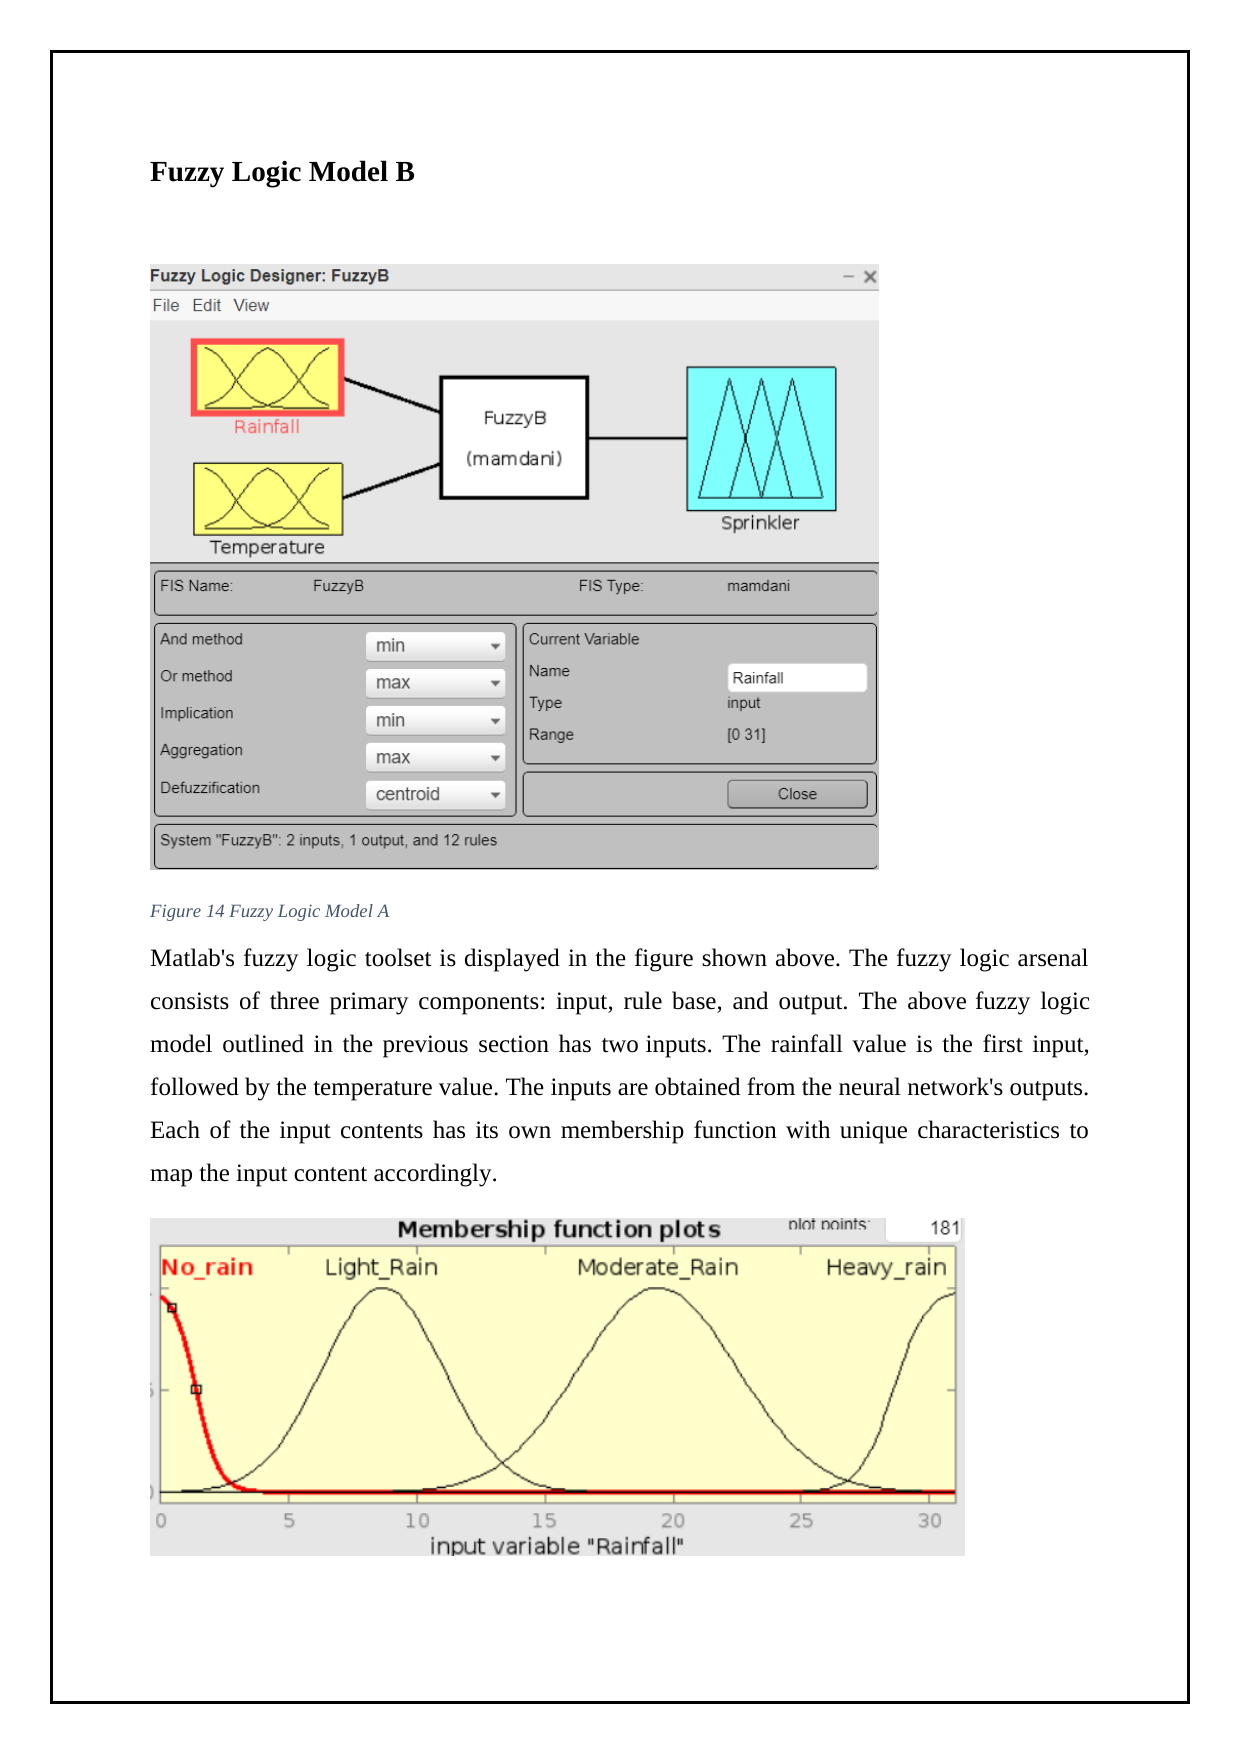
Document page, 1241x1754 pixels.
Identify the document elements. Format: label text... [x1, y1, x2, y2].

subtitle Fuzzy Logic Model B [150, 154, 1090, 188]
picture [150, 264, 879, 870]
picture [150, 1218, 965, 1556]
text Matlab's fuzzy logic toolset is displayed in the figure shown above. The fuzzy logic arsenal consists of three primary components: input, rule base, and output. The above fuzzy logic model outlined in the previous section has two inputs. The rainfall value is the first input, followed by the temperature value. The inputs are obtained from the neural network's outputs. Each of the input contents has its own membership function with unique characteristics to map the input content accordingly. [150, 943, 1090, 1187]
